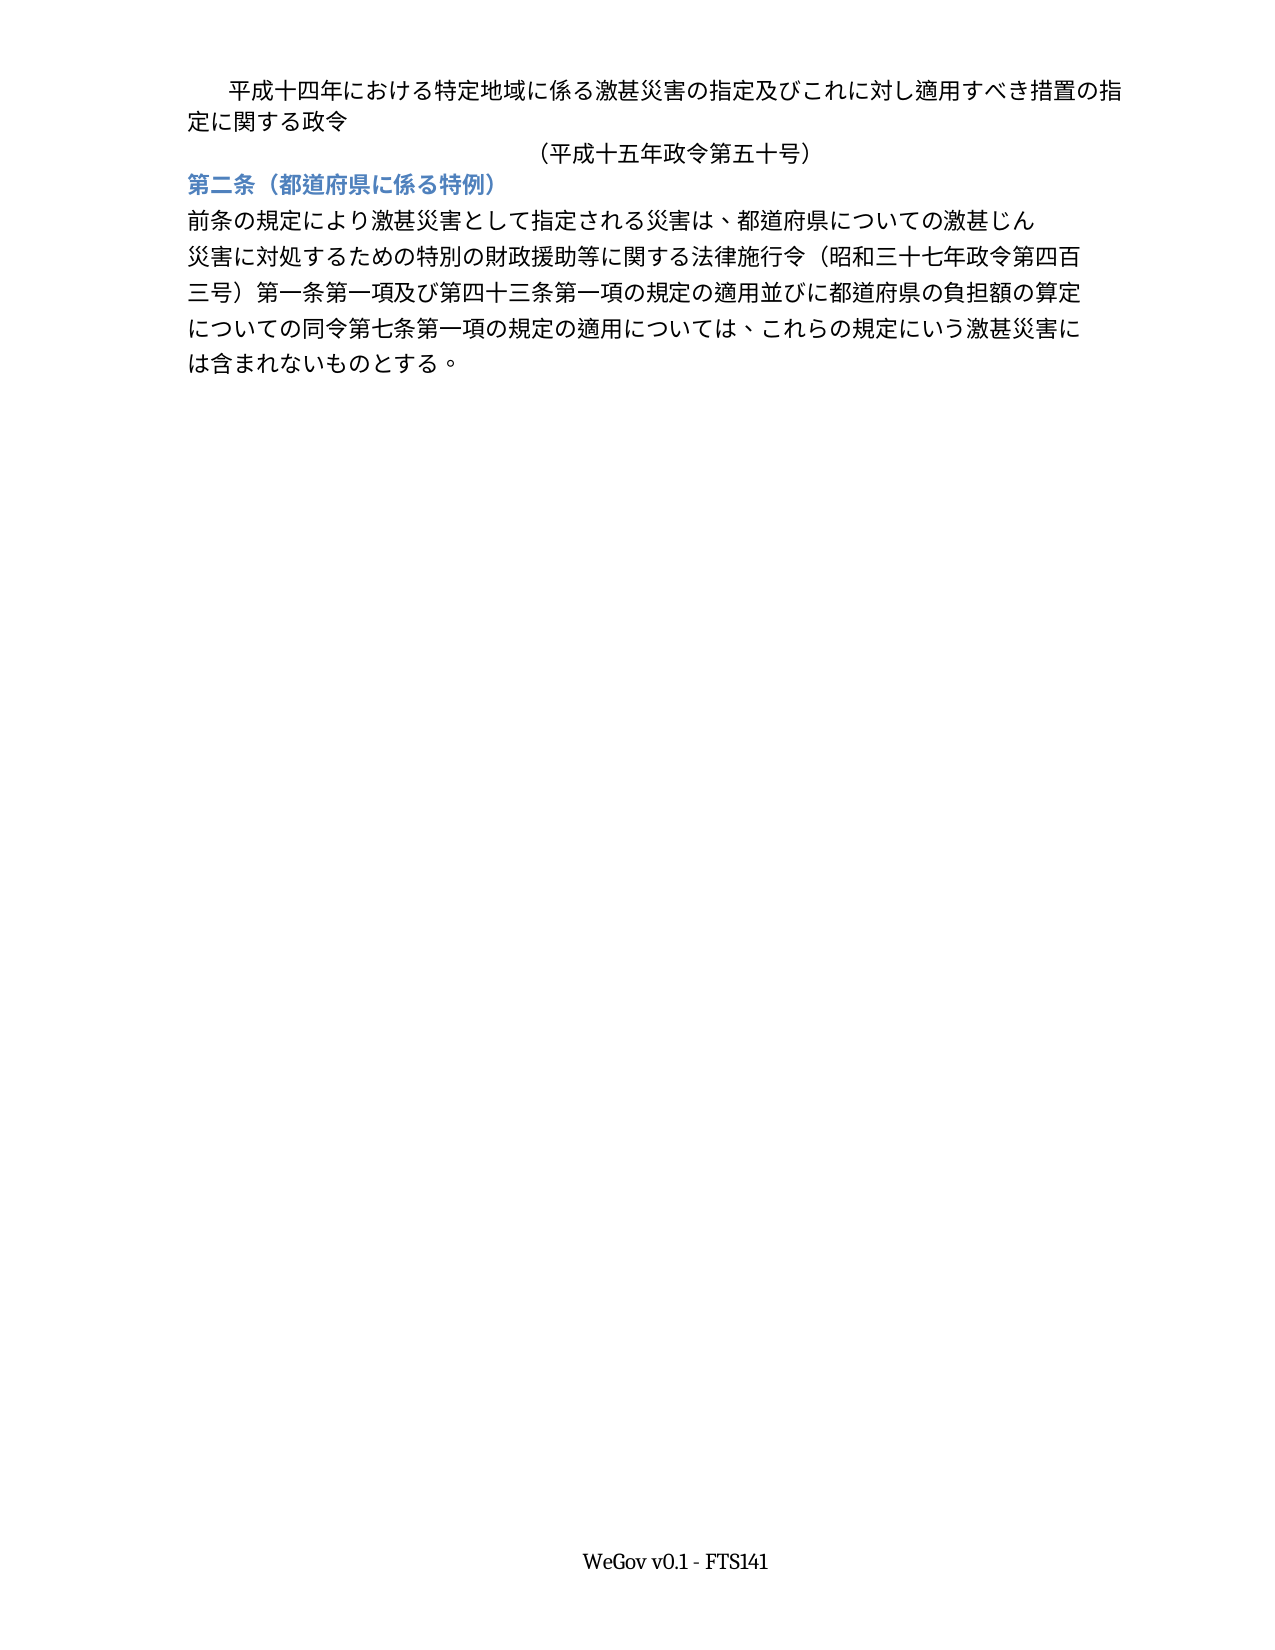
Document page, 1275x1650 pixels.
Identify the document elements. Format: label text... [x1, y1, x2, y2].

subtitle 第二条（都道府県に係る特例） [187, 169, 1087, 200]
